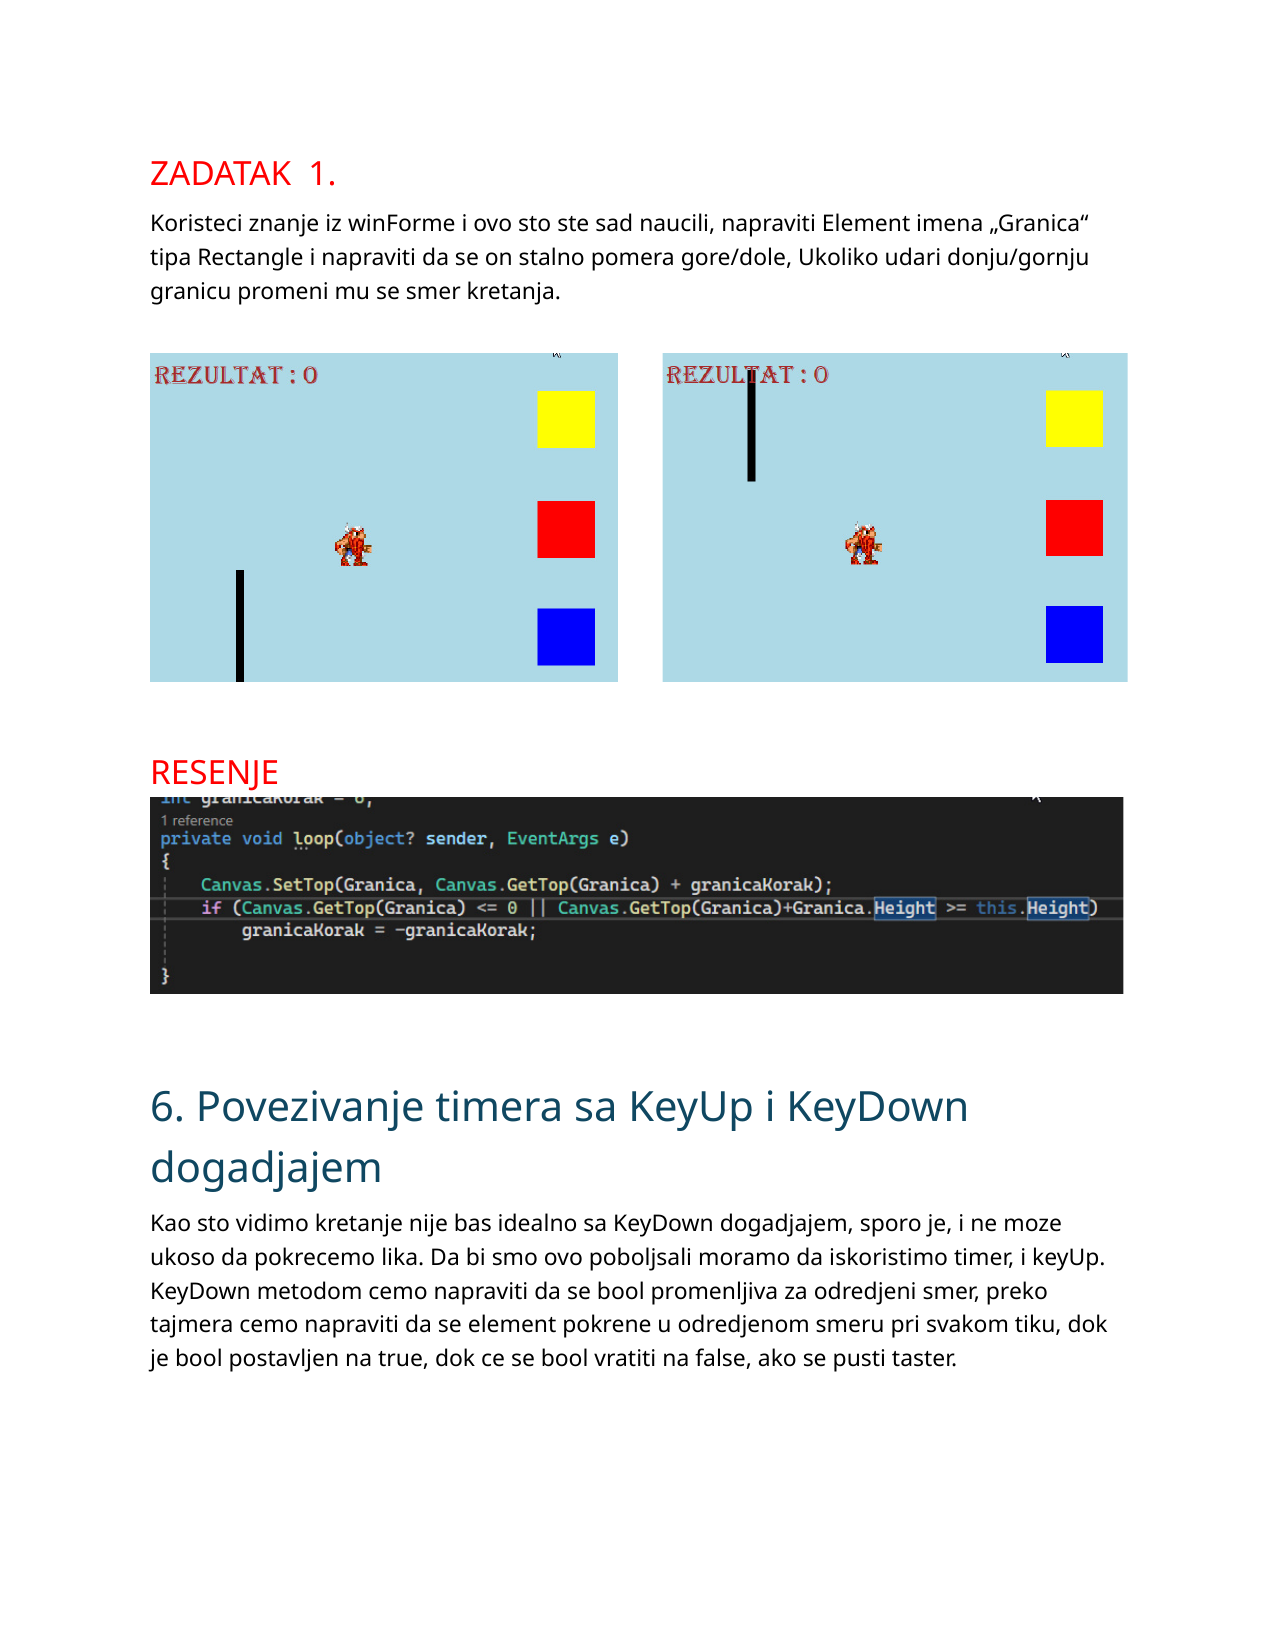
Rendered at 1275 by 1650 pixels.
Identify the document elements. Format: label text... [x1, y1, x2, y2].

picture [662, 353, 1129, 682]
subtitle ZADATAK 1. [150, 150, 1125, 195]
subtitle 6. Povezivanje timera sa KeyUp i KeyDown dogadjajem [150, 1076, 1125, 1194]
picture [150, 353, 619, 682]
text Kao sto vidimo kretanje nije bas idealno sa KeyDown dogadjajem, sporo je, i ne moze ukoso da pokrecemo lika. Da bi smo ovo poboljsali moramo da iskoristimo timer, i keyUp. KeyDown metodom cemo napraviti da se bool promenljiva za odredjeni smer, preko tajmera cemo napraviti da se element pokrene u odredjenom smeru pri svakom tiku, dok je bool postavljen na true, dok ce se bool vratiti na false, ako se pusti taster. [150, 1207, 1125, 1373]
picture [150, 797, 1124, 994]
text Koristeci znanje iz winForme i ovo sto ste sad naucili, napraviti Element imena „Granica“ tipa Rectangle i napraviti da se on stalno pomera gore/dole, Ukoliko udari donju/gornju granicu promeni mu se smer kretanja. [150, 207, 1125, 306]
